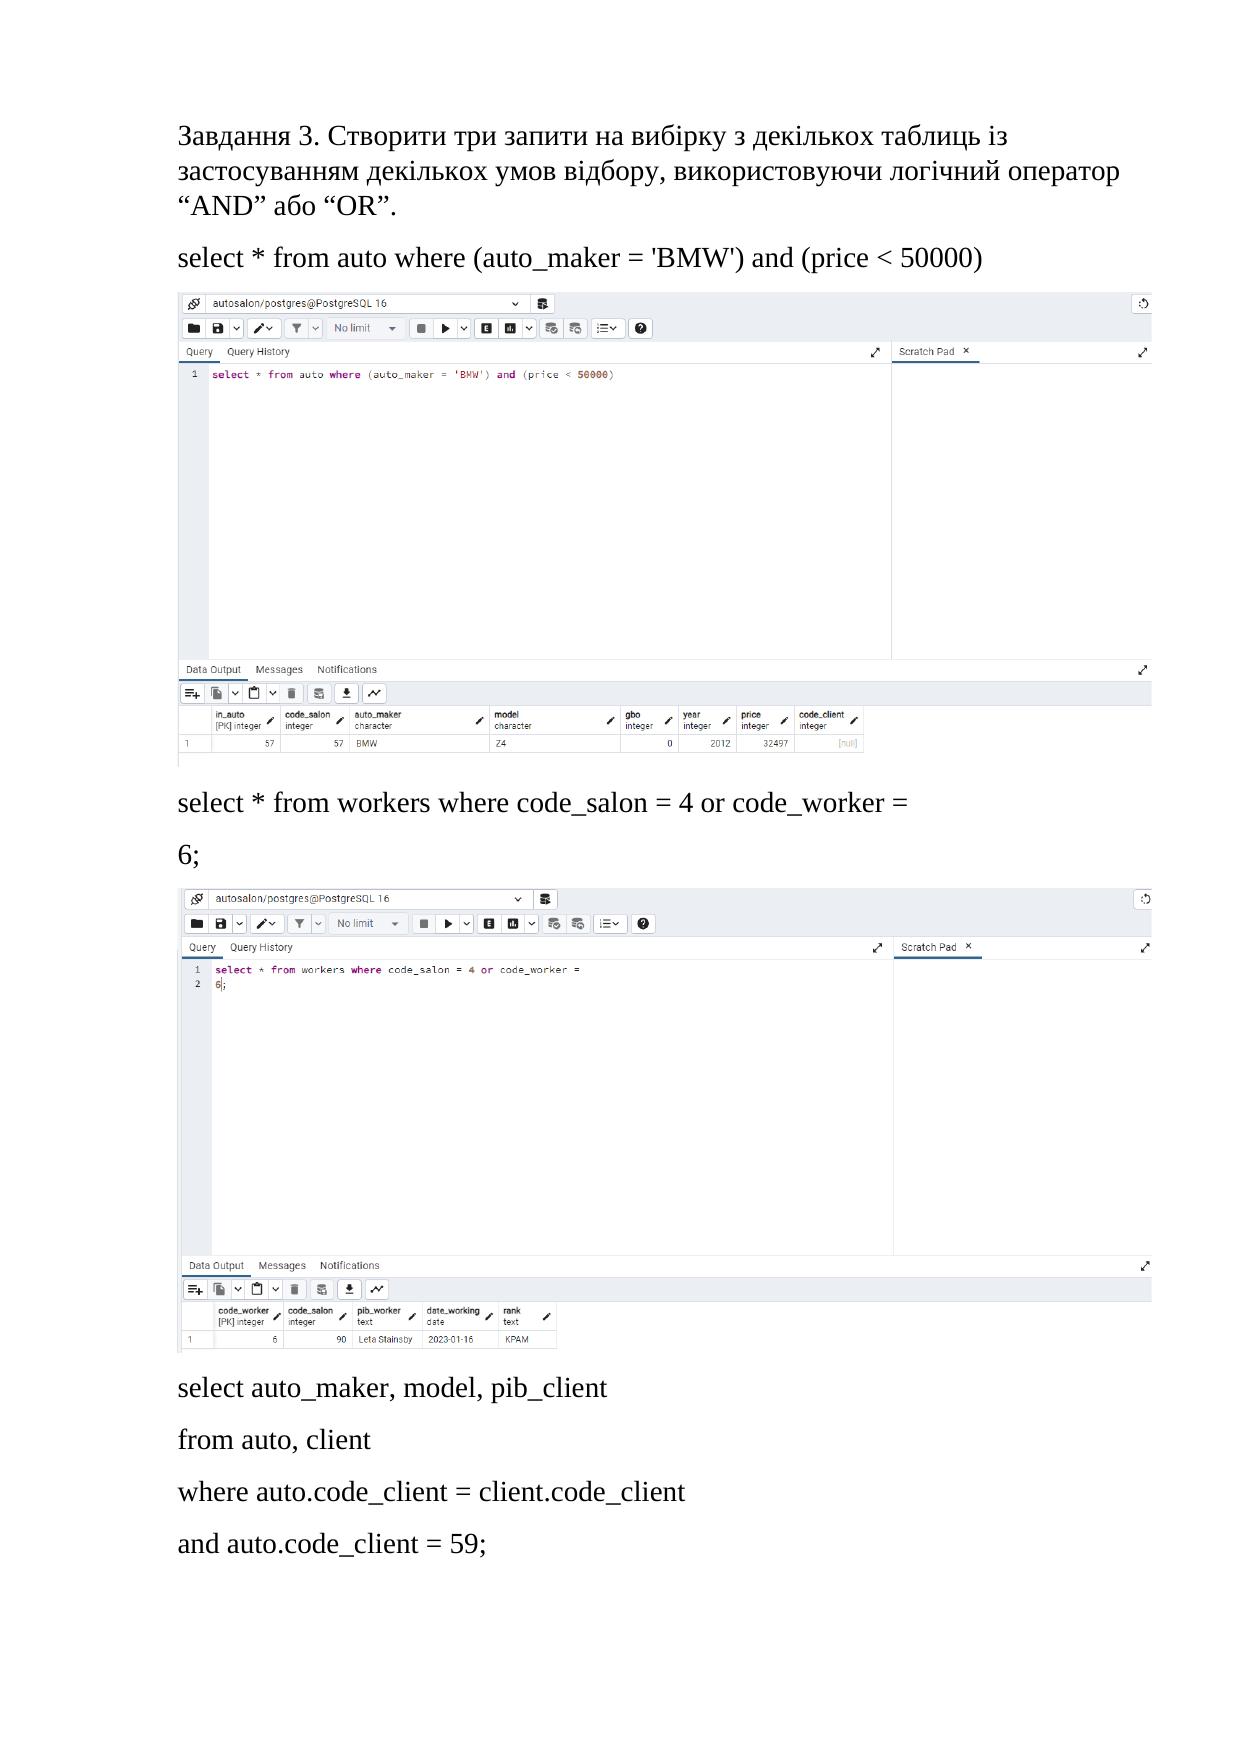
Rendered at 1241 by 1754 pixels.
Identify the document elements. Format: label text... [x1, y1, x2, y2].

text select auto_maker, model, pib_client [177, 1370, 1152, 1404]
text Завдання 3. Створити три запити на вибірку з декількох таблиць із застосуванням декількох умов відбору, використовуючи логічний оператор “AND” або “OR”. [177, 118, 1152, 222]
text select * from auto where (auto_maker = 'BMW') and (price < 50000) [177, 240, 1152, 274]
text select * from workers where code_salon = 4 or code_worker = [177, 785, 1152, 819]
text 6; [177, 837, 1152, 871]
picture [177, 292, 1152, 767]
picture [177, 888, 1152, 1353]
text and auto.code_client = 59; [177, 1526, 1152, 1559]
text where auto.code_client = client.code_client [177, 1474, 1152, 1508]
text from auto, client [177, 1422, 1152, 1456]
